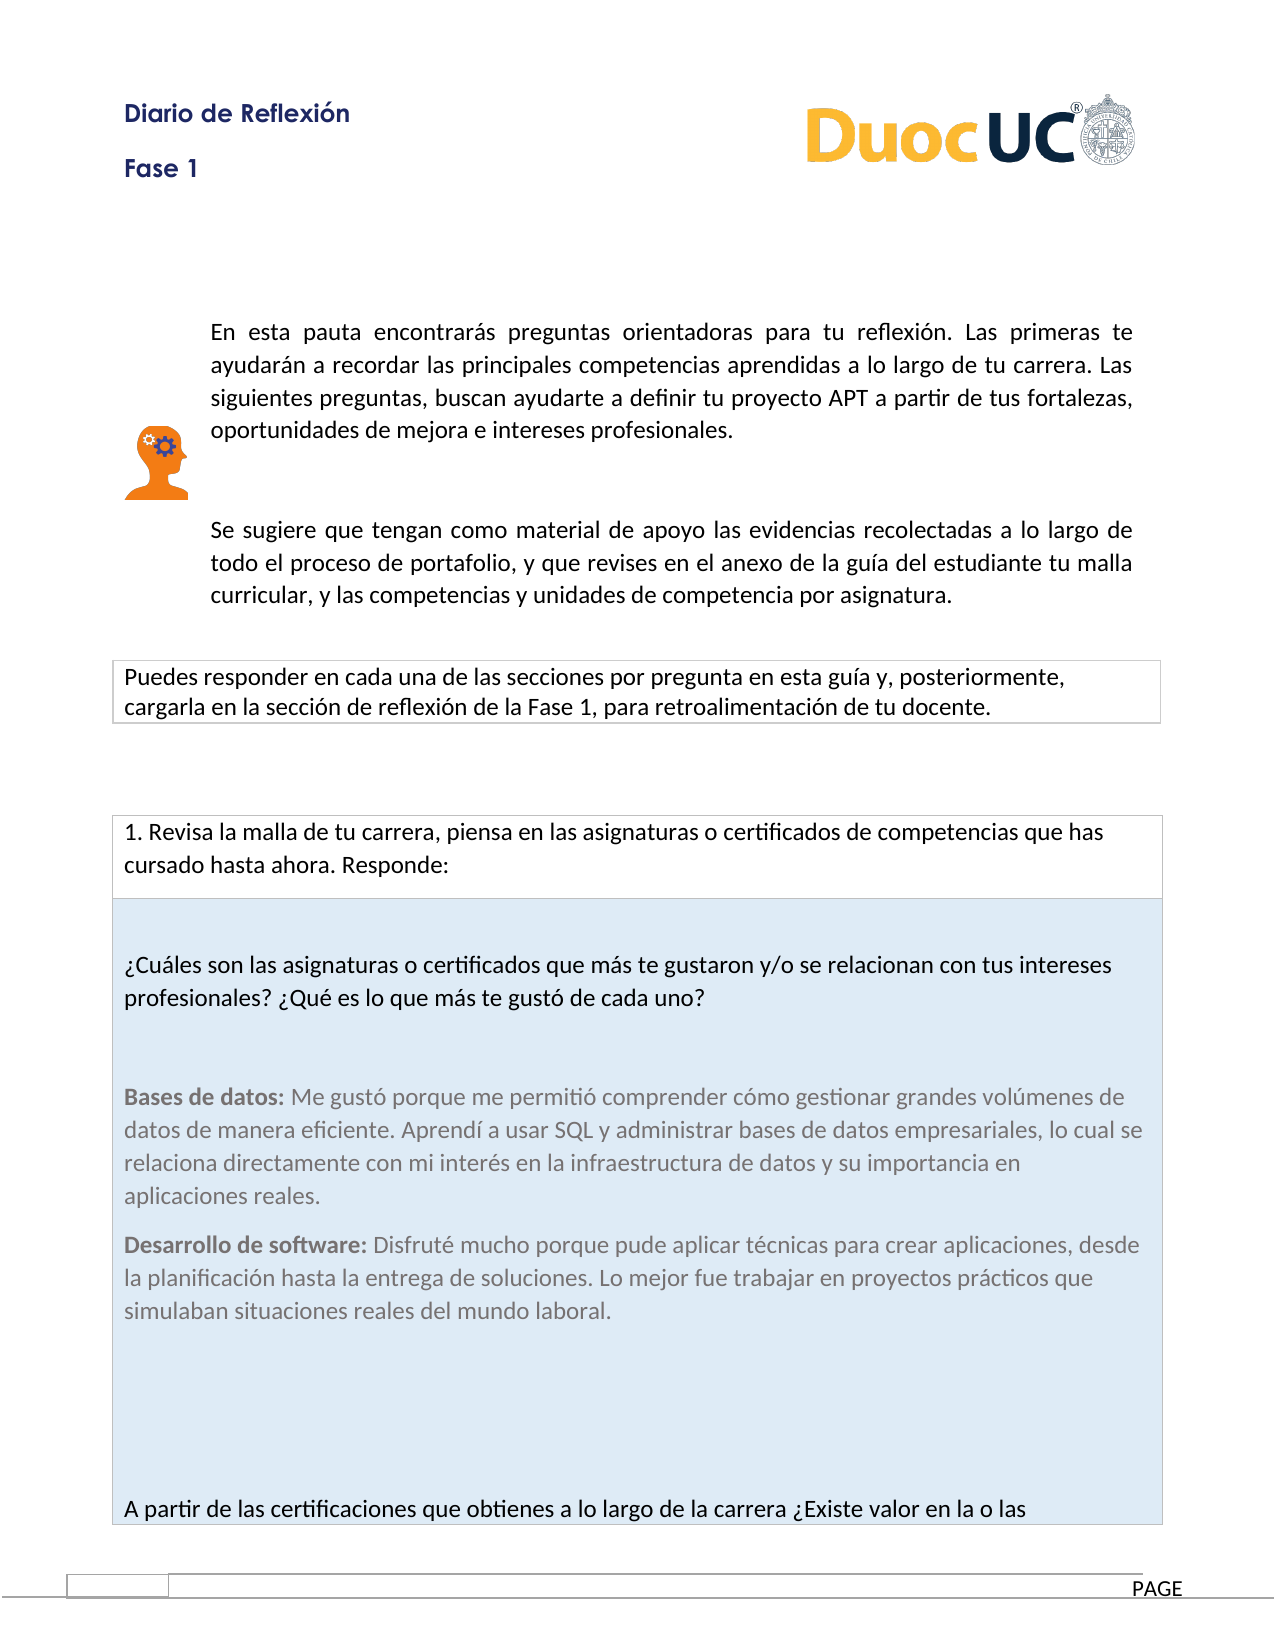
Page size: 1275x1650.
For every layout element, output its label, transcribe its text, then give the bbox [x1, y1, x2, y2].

picture [807, 94, 1135, 165]
table_header [112, 316, 199, 629]
table_header 1. Revisa la malla de tu carrera, piensa en las asignaturas o certificados de competencias que has cursado hasta ahora. Responde: [113, 816, 1162, 898]
table_header En esta pauta encontrarás preguntas orientadoras para tu reflexión. Las primeras te ayudarán a recordar las principales competencias aprendidas a lo largo de tu carrera. Las siguientes preguntas, buscan ayudarte a definir tu proyecto APT a partir de tus fortalezas, oportunidades de mejora e intereses profesionales. Se sugiere que tengan como material de apoyo las evidencias recolectadas a lo largo de todo el proceso de portafolio, y que revises en el anexo de la guía del estudiante tu malla curricular, y las competencias y unidades de competencia por asignatura. [199, 316, 1146, 629]
table_header Puedes responder en cada una de las secciones por pregunta en esta guía y, posteriormente, cargarla en la sección de reflexión de la Fase 1, para retroalimentación de tu docente. [114, 661, 1160, 722]
picture [123, 426, 188, 500]
